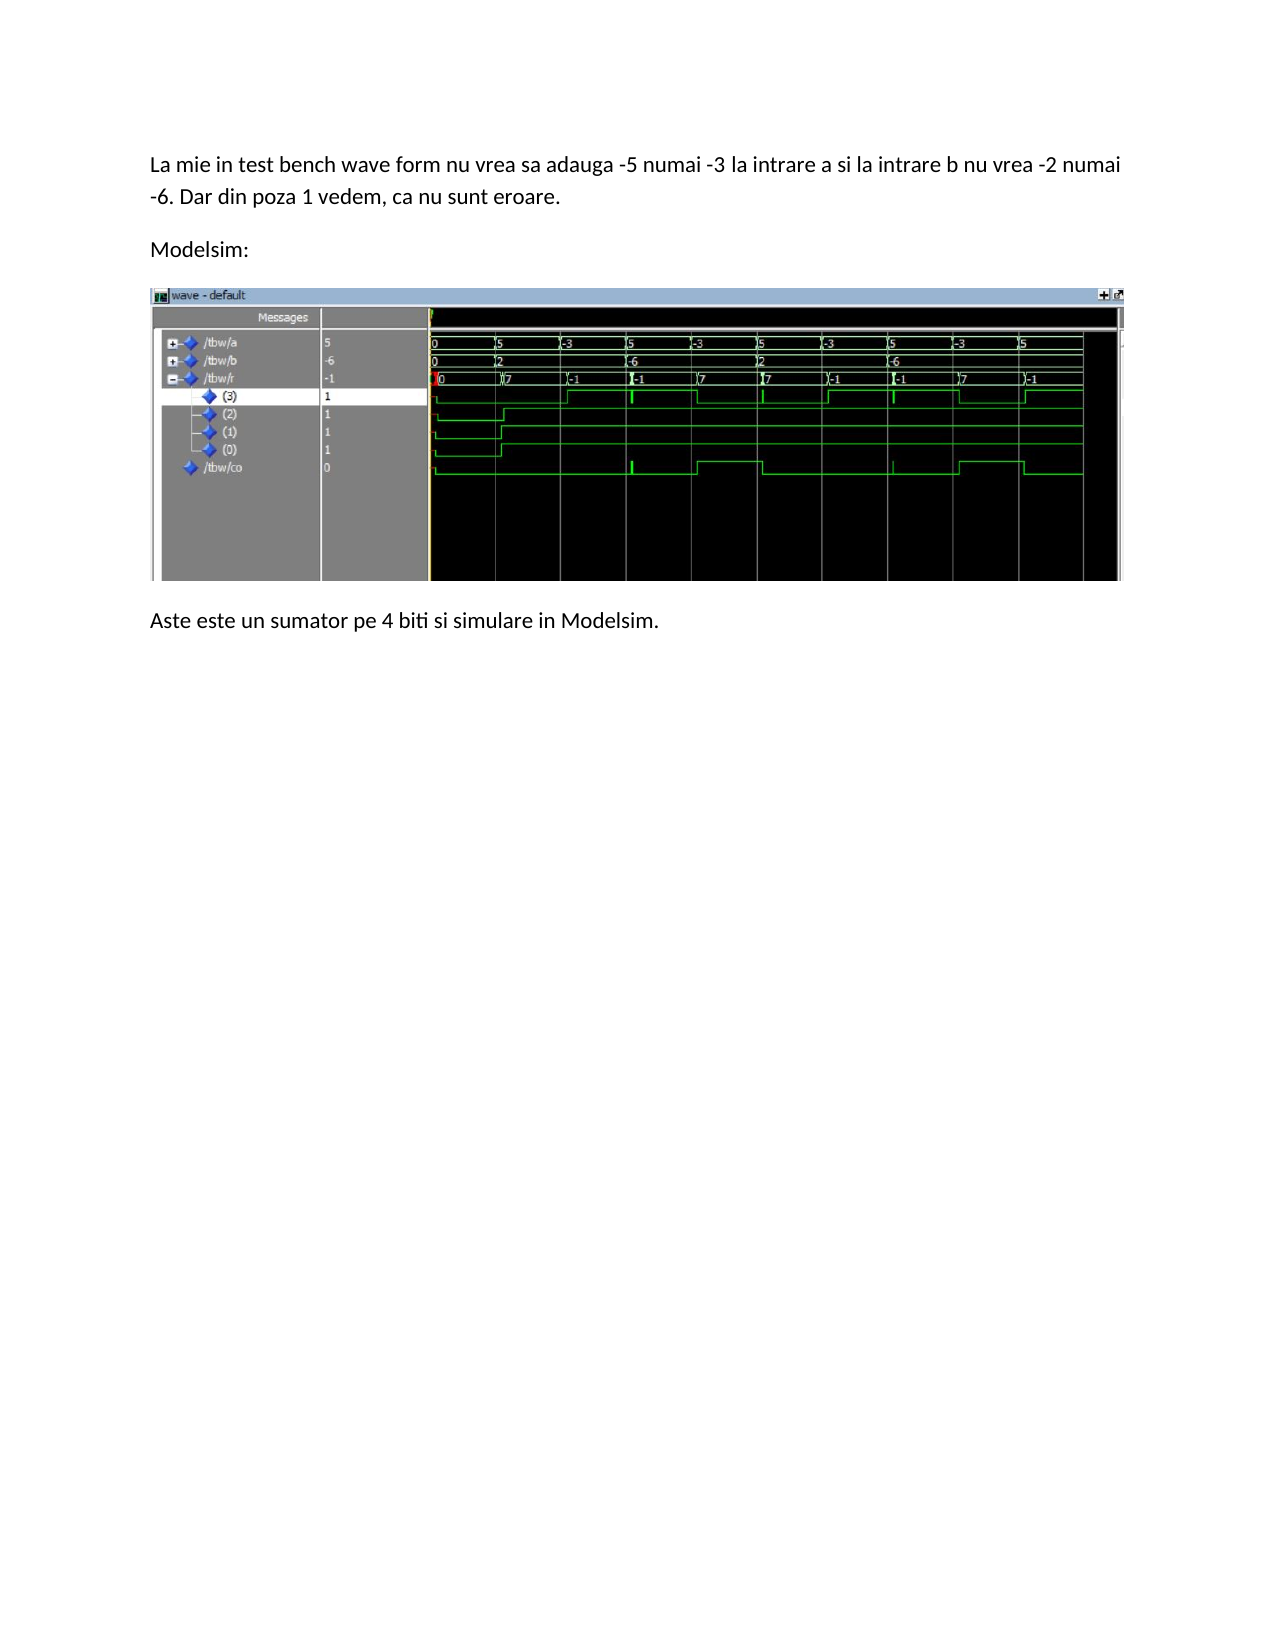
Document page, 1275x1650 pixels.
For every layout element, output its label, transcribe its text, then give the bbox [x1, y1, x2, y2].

text Aste este un sumator pe 4 biti si simulare in Modelsim. [150, 606, 1125, 634]
text La mie in test bench wave form nu vrea sa adauga -5 numai -3 la intrare a si la intrare b nu vrea -2 numai -6. Dar din poza 1 vedem, ca nu sunt eroare. [150, 150, 1125, 210]
picture [150, 288, 1124, 581]
text Modelsim: [150, 235, 1125, 263]
